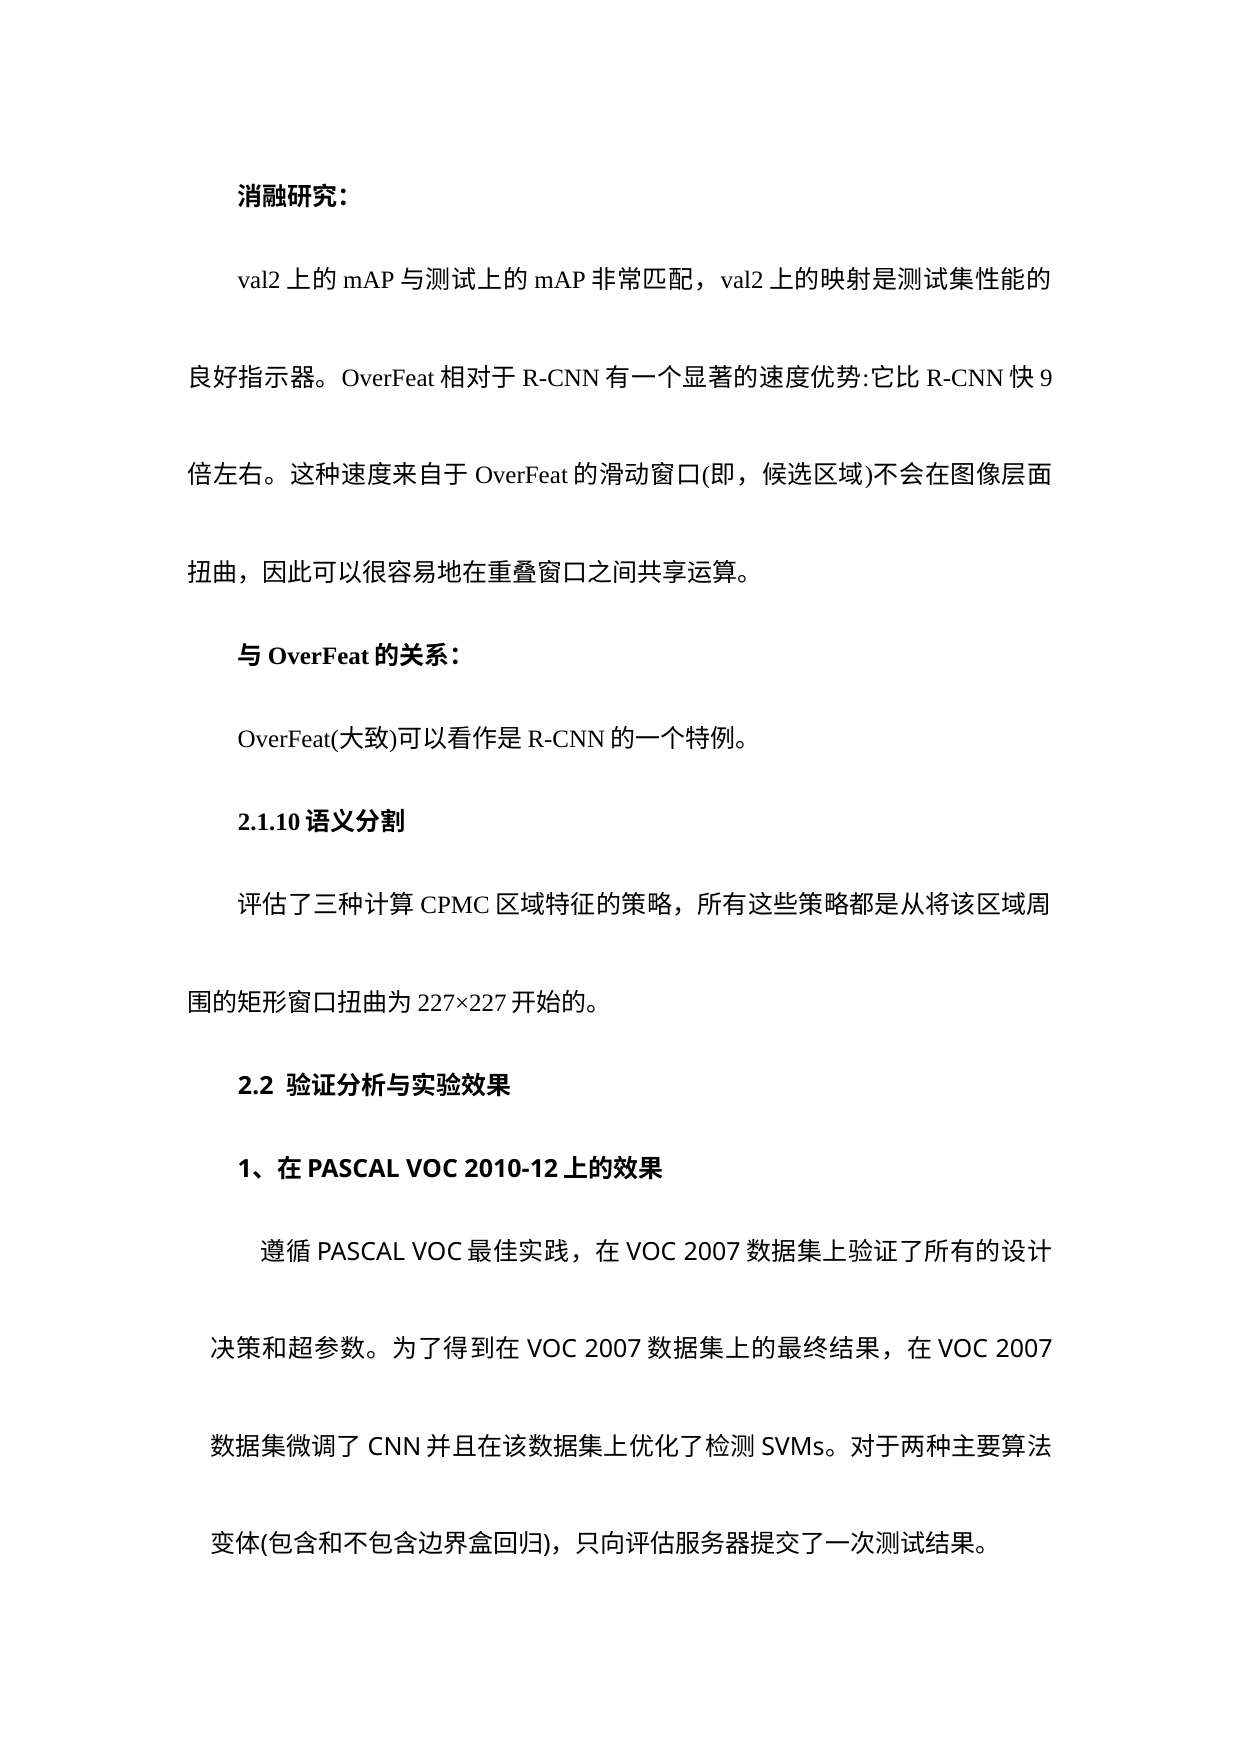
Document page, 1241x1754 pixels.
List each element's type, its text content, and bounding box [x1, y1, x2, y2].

text 与OverFeat的关系： [187, 621, 1053, 686]
text 遵循PASCAL VOC最佳实践，在VOC 2007数据集上验证了所有的设计决策和超参数。为了得到在VOC 2007数据集上的最终结果，在VOC 2007数据集微调了CNN并且在该数据集上优化了检测SVMs。对于两种主要算法变体(包含和不包含边界盒回归)，只向评估服务器提交了一次测试结果。 [210, 1217, 1053, 1574]
text 1、在PASCAL VOC 2010-12上的效果 [187, 1134, 1053, 1199]
text OverFeat(大致)可以看作是R-CNN的一个特例。 [187, 704, 1053, 769]
text 消融研究： [187, 162, 1053, 227]
text 2.2 验证分析与实验效果 [187, 1051, 1053, 1116]
text val2上的mAP与测试上的mAP非常匹配，val2上的映射是测试集性能的良好指示器。OverFeat相对于R-CNN有一个显著的速度优势:它比R-CNN快9倍左右。这种速度来自于OverFeat的滑动窗口(即，候选区域)不会在图像层面扭曲，因此可以很容易地在重叠窗口之间共享运算。 [187, 245, 1053, 603]
text 评估了三种计算CPMC区域特征的策略，所有这些策略都是从将该区域周围的矩形窗口扭曲为227×227开始的。 [187, 870, 1053, 1033]
text 2.1.10语义分割 [187, 787, 1053, 852]
